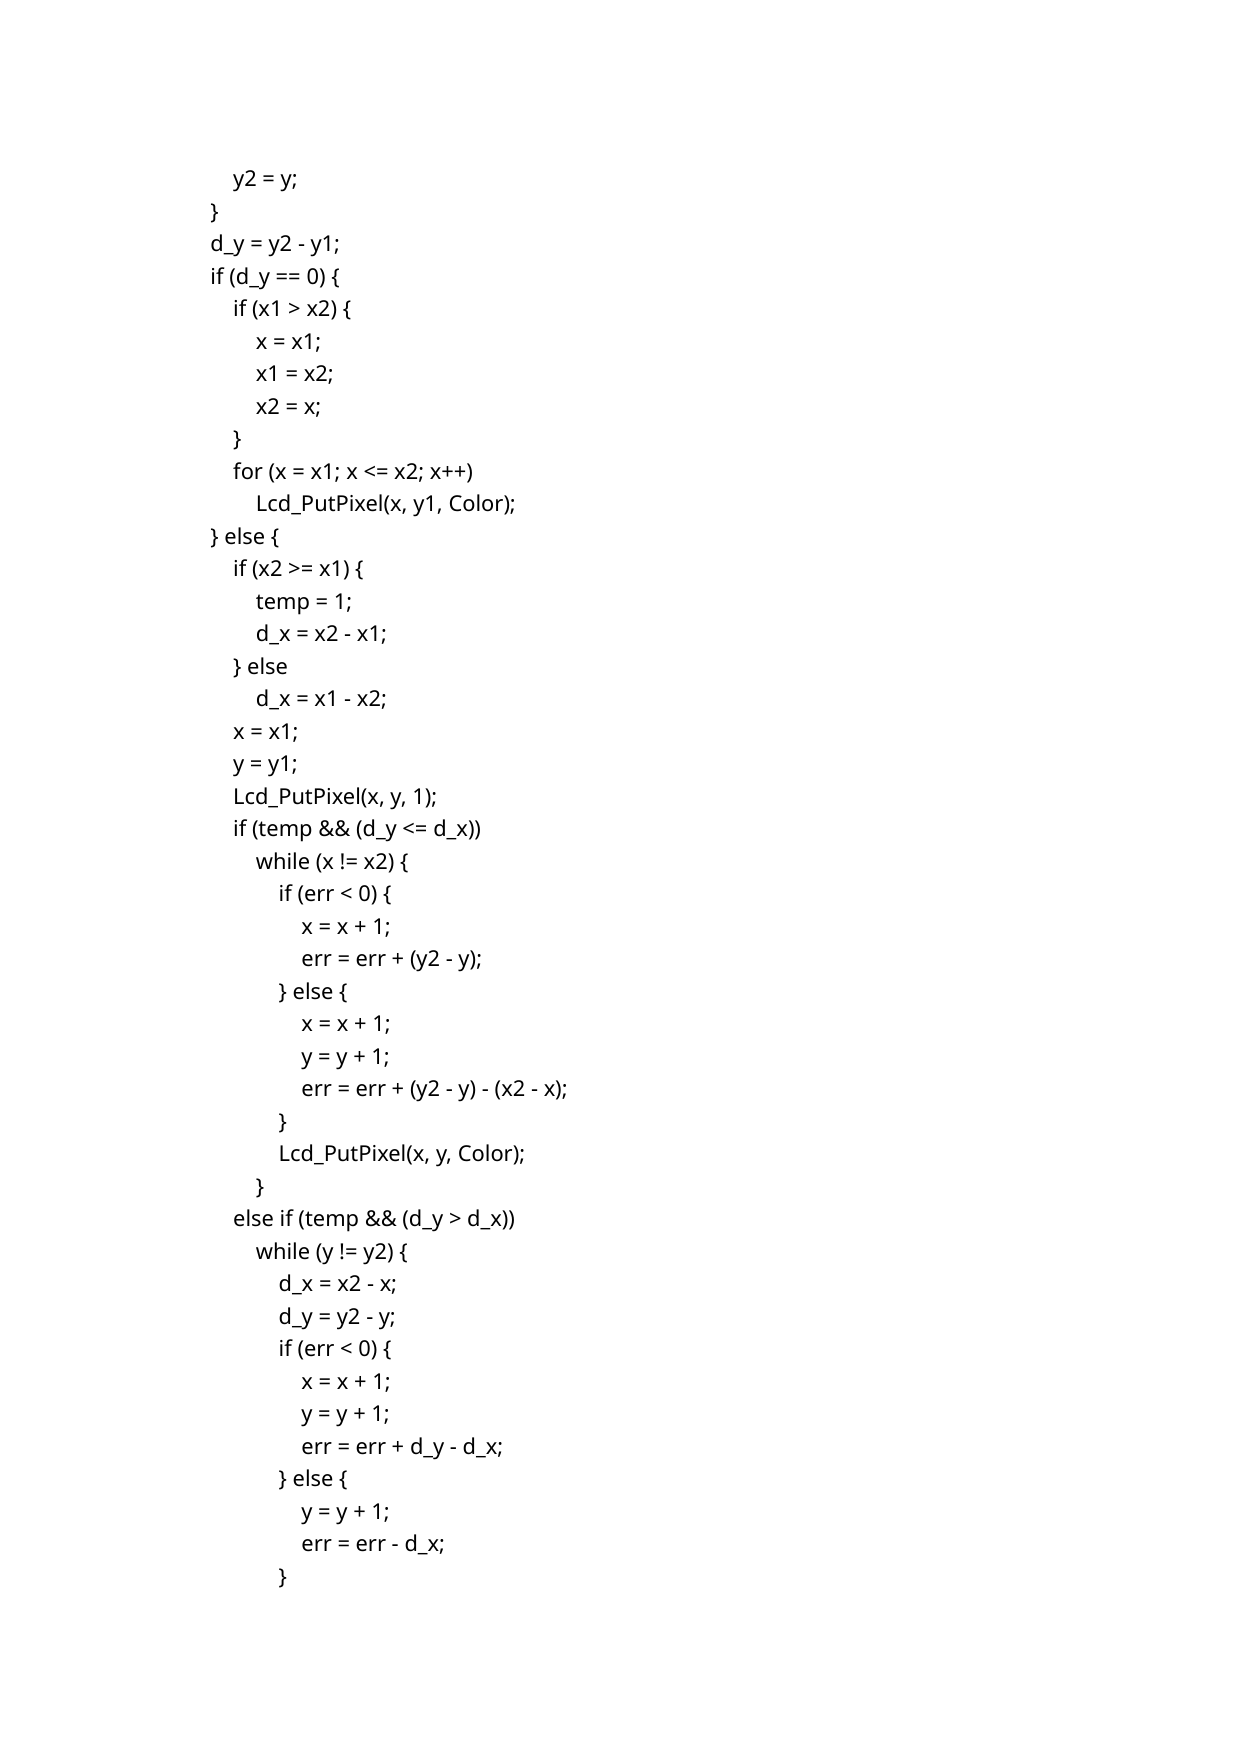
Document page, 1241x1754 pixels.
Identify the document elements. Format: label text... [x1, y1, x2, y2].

text Lcd_PutPixel(x, y, 1); [187, 779, 1053, 812]
text err = err + (y2 - y); [187, 942, 1053, 974]
text x = x1; [187, 324, 1053, 357]
text if (err < 0) { [187, 1332, 1053, 1364]
text d_x = x2 - x1; [187, 617, 1053, 649]
text else if (temp && (d_y > d_x)) [187, 1202, 1053, 1234]
text x2 = x; [187, 389, 1053, 422]
text d_y = y2 - y; [187, 1299, 1053, 1332]
text } else { [187, 1462, 1053, 1494]
text for (x = x1; x <= x2; x++) [187, 454, 1053, 487]
text d_x = x1 - x2; [187, 682, 1053, 714]
text if (d_y == 0) { [187, 259, 1053, 292]
text if (temp && (d_y <= d_x)) [187, 812, 1053, 844]
text temp = 1; [187, 584, 1053, 617]
text } [187, 194, 1053, 227]
text Lcd_PutPixel(x, y, Color); [187, 1137, 1053, 1169]
text } else { [187, 519, 1053, 552]
text x = x + 1; [187, 1364, 1053, 1397]
text x = x + 1; [187, 1007, 1053, 1039]
text y = y + 1; [187, 1397, 1053, 1429]
text d_y = y2 - y1; [187, 227, 1053, 259]
text x = x1; [187, 714, 1053, 747]
text err = err + (y2 - y) - (x2 - x); [187, 1072, 1053, 1104]
text y = y + 1; [187, 1039, 1053, 1072]
text err = err - d_x; [187, 1527, 1053, 1559]
text if (x2 >= x1) { [187, 552, 1053, 584]
text y = y + 1; [187, 1494, 1053, 1527]
text while (x != x2) { [187, 844, 1053, 877]
text err = err + d_y - d_x; [187, 1429, 1053, 1462]
text y2 = y; [187, 162, 1053, 194]
text } [187, 1169, 1053, 1202]
text } else [187, 649, 1053, 682]
text d_x = x2 - x; [187, 1267, 1053, 1299]
text while (y != y2) { [187, 1234, 1053, 1267]
text } [187, 1559, 1053, 1592]
text y = y1; [187, 747, 1053, 779]
text } else { [187, 974, 1053, 1007]
text if (x1 > x2) { [187, 292, 1053, 324]
text } [187, 422, 1053, 454]
text Lcd_PutPixel(x, y1, Color); [187, 487, 1053, 519]
text if (err < 0) { [187, 877, 1053, 909]
text x = x + 1; [187, 909, 1053, 942]
text x1 = x2; [187, 357, 1053, 389]
text } [187, 1104, 1053, 1137]
